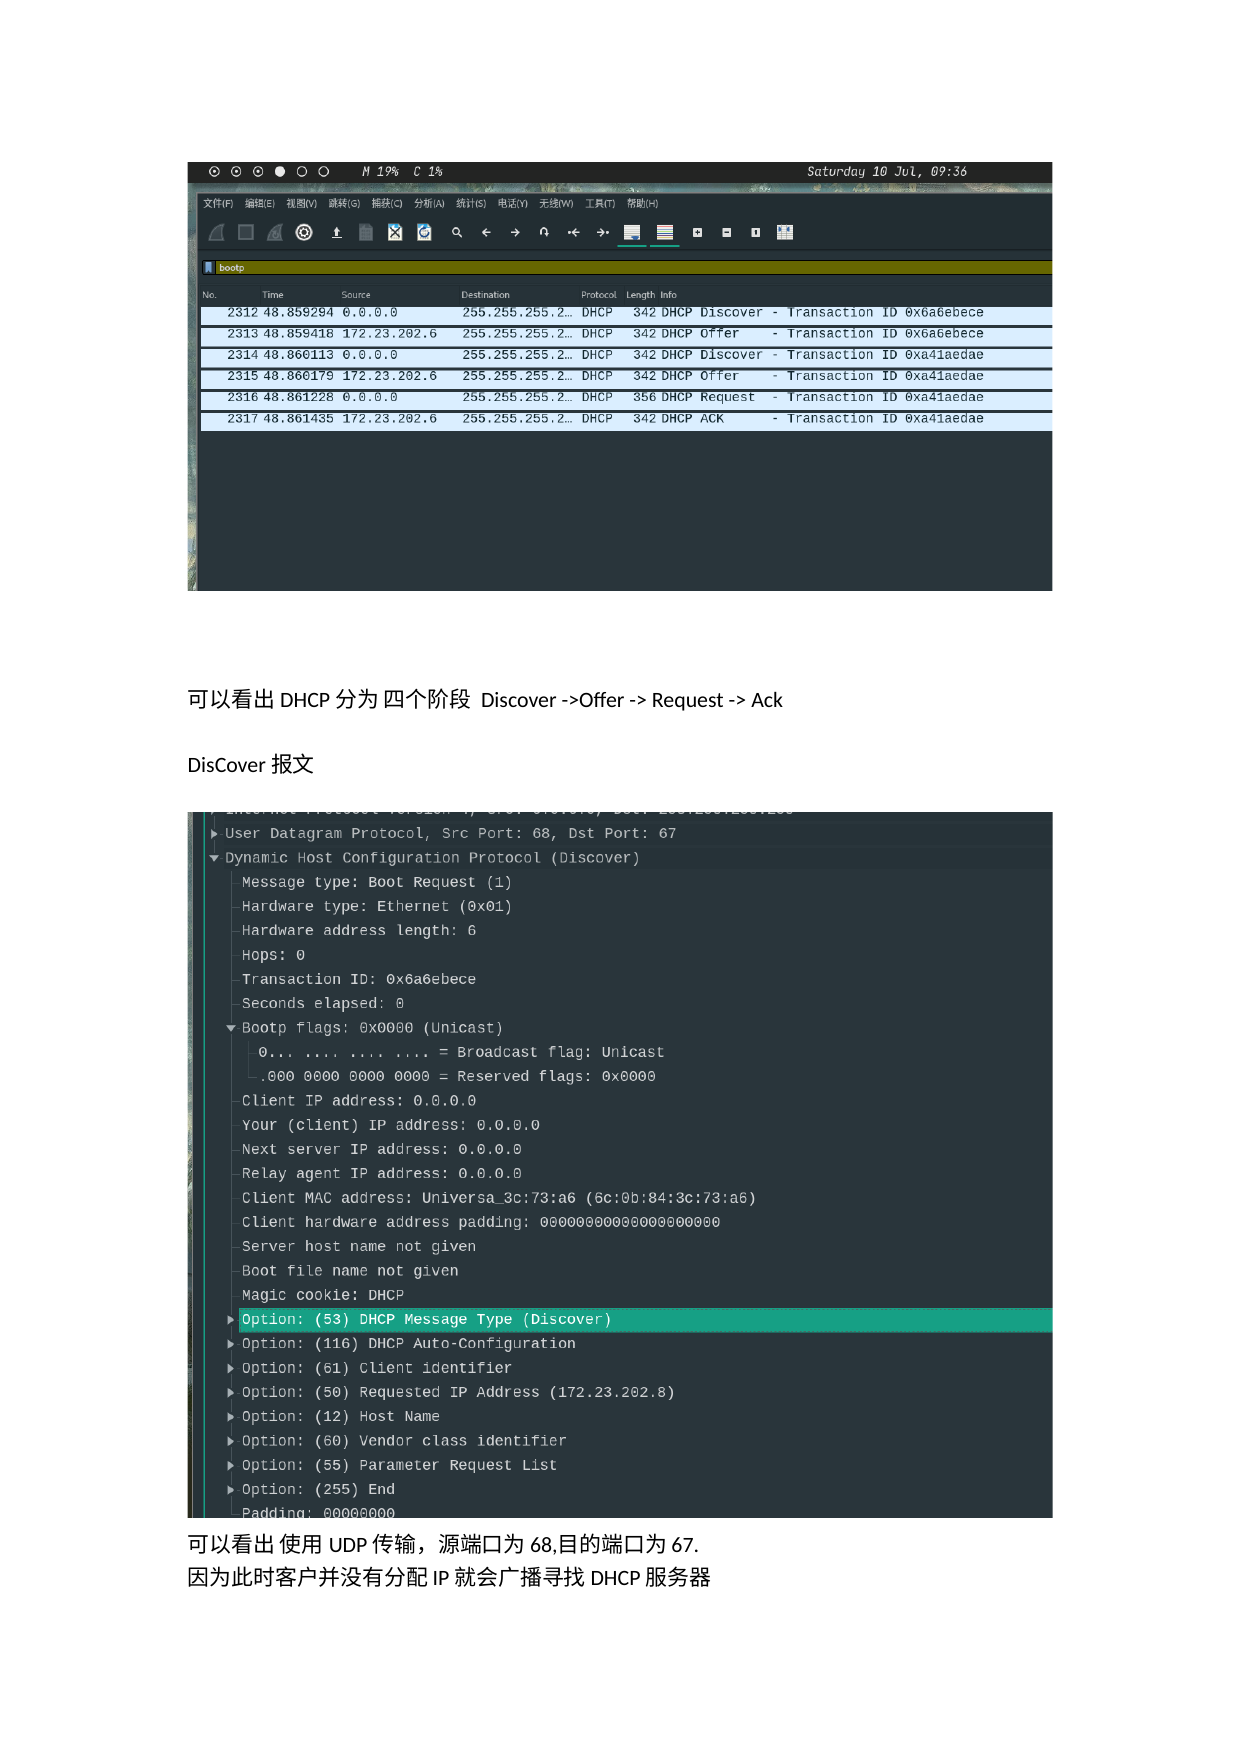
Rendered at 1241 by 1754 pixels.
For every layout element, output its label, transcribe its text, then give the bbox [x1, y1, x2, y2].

picture [187, 812, 1053, 1518]
text 可以看出 DHCP 分为 四个阶段 Discover ->Offer -> Request -> Ack [187, 682, 1053, 714]
picture [187, 162, 1053, 591]
text 可以看出 使用 UDP 传输，源端口为68,目的端口为67. [187, 1527, 1053, 1559]
text 因为此时客户并没有分配IP 就会广播寻找 DHCP 服务器 [187, 1559, 1053, 1592]
text DisCover 报文 [187, 747, 1053, 779]
